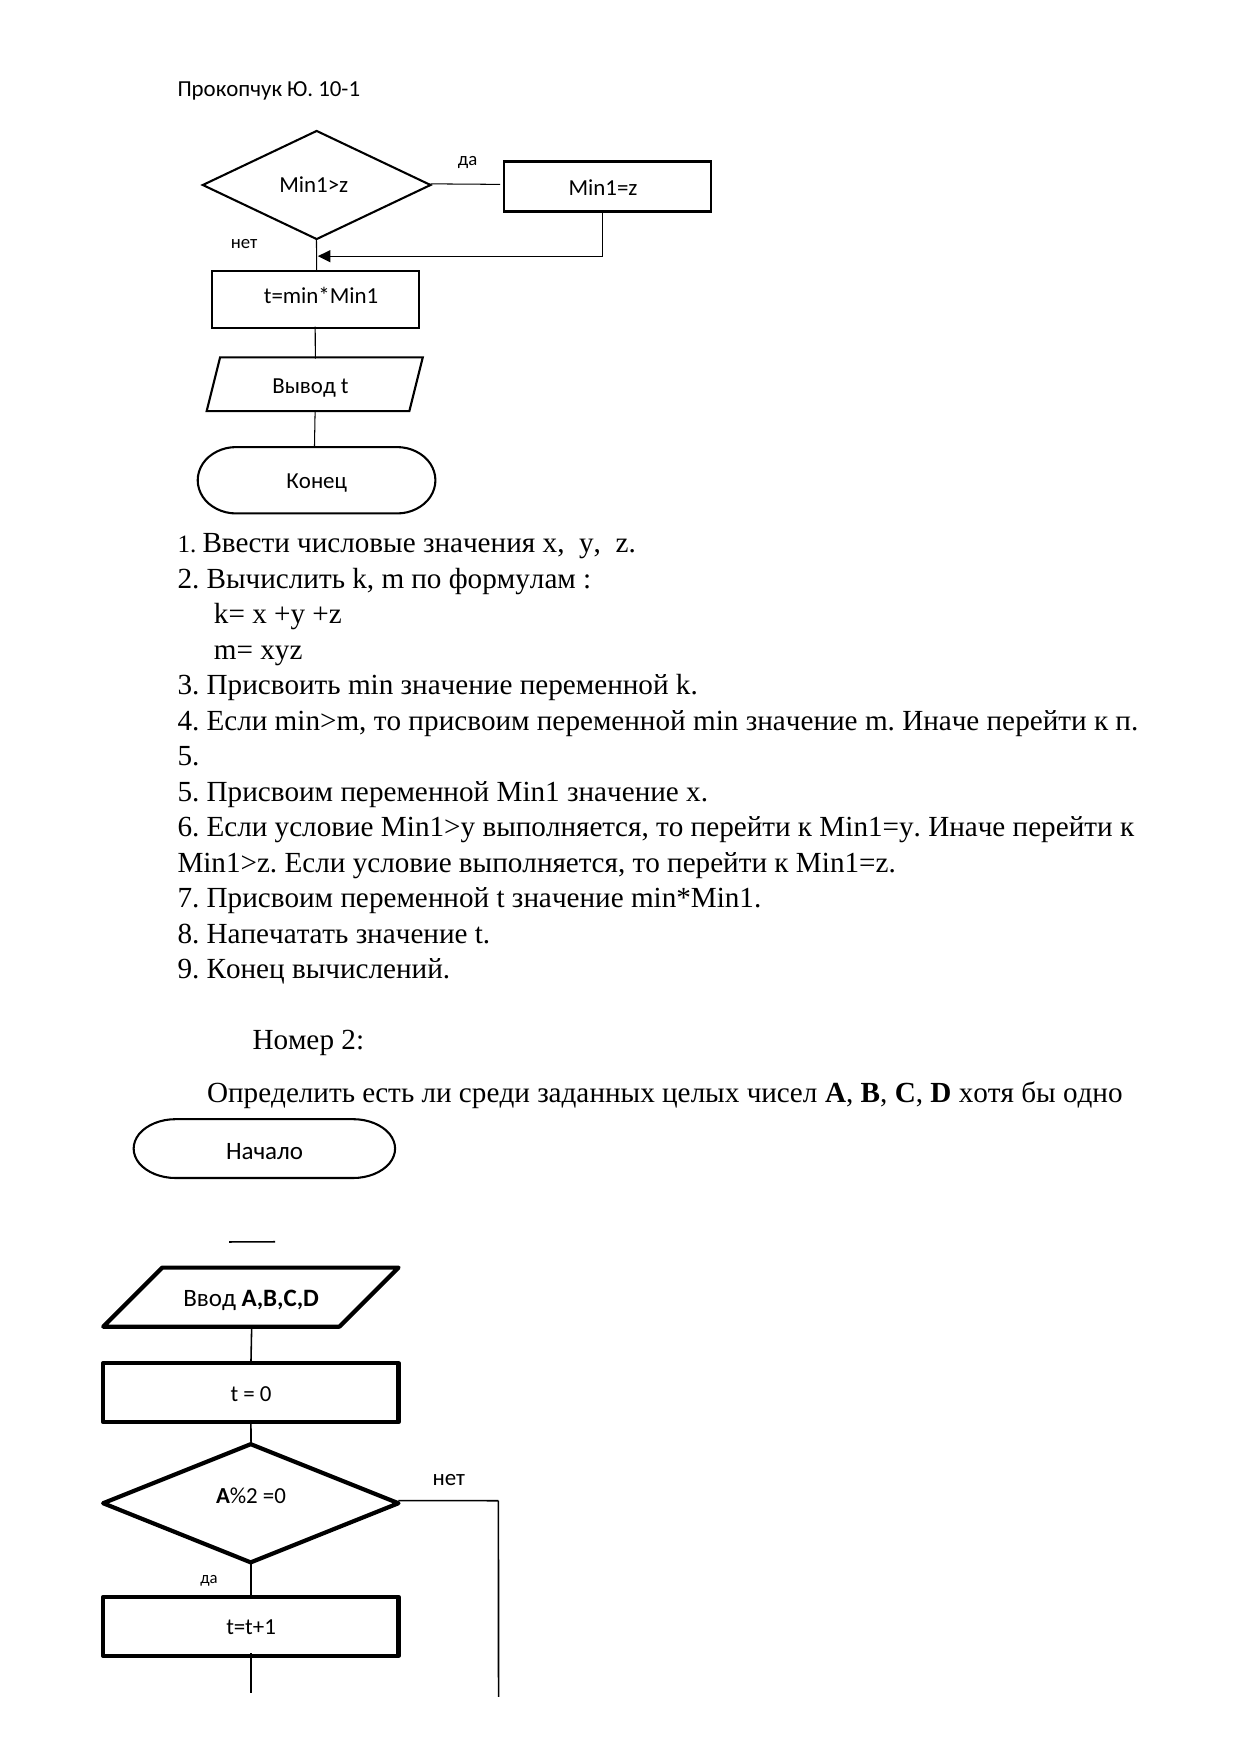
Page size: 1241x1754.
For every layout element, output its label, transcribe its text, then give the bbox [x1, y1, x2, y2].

list 8. Напечатать значение t. [177, 916, 1152, 949]
list Номер 2: [252, 1022, 1152, 1056]
list 3. Присвоить min значение переменной k. [177, 667, 1152, 701]
list 2. Вычислить k, m по формулам : [177, 561, 1152, 594]
list 6. Если условие Min1>y выполняется, то перейти к Min1=y. Иначе перейти к Min1>z. Если условие выполняется, то перейти к Min1=z. [177, 809, 1152, 878]
list 4. Если min>m, то присвоим переменной min значение m. Иначе перейти к п. 5. [177, 703, 1152, 772]
list 9. Конец вычислений. [177, 951, 1152, 985]
list k= x +y +z [177, 596, 1152, 630]
list 5. Присвоим переменной Min1 значение х. [177, 774, 1152, 807]
list 7. Присвоим переменной t значение min*Min1. [177, 880, 1152, 914]
list m= xyz [177, 632, 1152, 665]
text Определить есть ли среди заданных целых чисел A, B, C, D хотя бы одно чётное. [177, 1075, 1152, 1144]
list 1. Ввести числовые значения х, у, z. [177, 525, 1152, 559]
